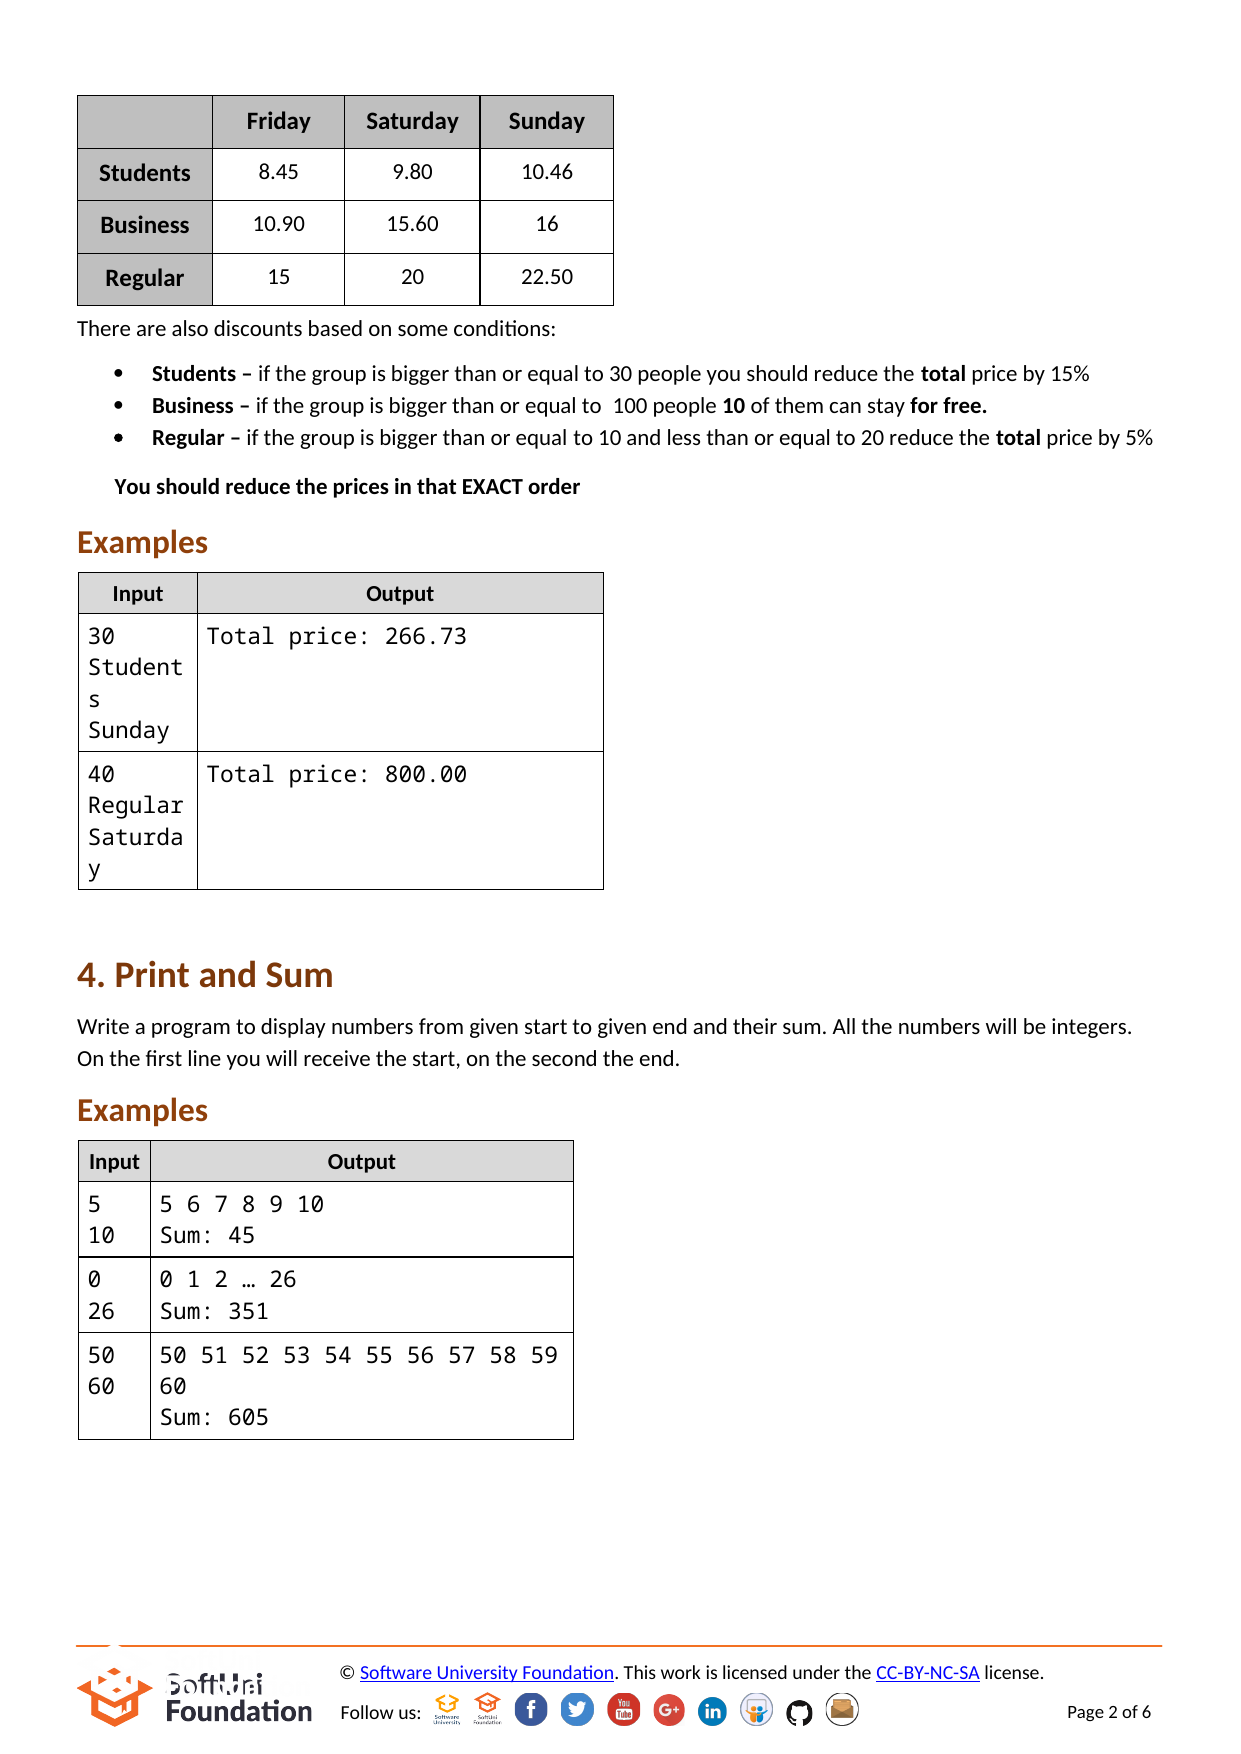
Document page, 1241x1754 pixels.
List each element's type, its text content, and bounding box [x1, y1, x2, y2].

table_cell 15 [213, 254, 344, 305]
picture [561, 1693, 594, 1726]
list Regular – if the group is bigger than or equal to 10 and less than or equal to 20 reduce the total price by 5% [114, 423, 1163, 451]
table_header Input [79, 1141, 150, 1181]
table_cell 0 1 2 … 26 Sum: 351 [151, 1258, 573, 1332]
table_cell 30 Students Sunday [79, 614, 197, 751]
table_header Sunday [481, 96, 613, 148]
table_cell 5 10 [79, 1182, 150, 1256]
table_header Input [79, 573, 197, 613]
picture [825, 1693, 859, 1726]
table_cell 0 26 [79, 1258, 150, 1332]
picture [698, 1697, 706, 1705]
picture [653, 1694, 685, 1726]
table_cell Business [78, 201, 212, 253]
table_cell 5 6 7 8 9 10 Sum: 45 [151, 1182, 573, 1256]
table_cell 20 [345, 254, 479, 305]
table_cell Total price: 800.00 [198, 752, 603, 889]
picture [786, 1700, 813, 1726]
subtitle Examples [77, 1089, 1163, 1130]
table_cell 50 60 [79, 1333, 150, 1438]
text You should reduce the prices in that EXACT order [114, 472, 1163, 500]
picture [740, 1693, 773, 1726]
text Write a program to display numbers from given start to given end and their sum. All the numbers will be integers. On the first line you will receive the start, on the second the end. [77, 1012, 1163, 1072]
table_cell 22.50 [481, 254, 613, 305]
text There are also discounts based on some conditions: [77, 314, 1163, 342]
table_cell 10.90 [213, 201, 344, 253]
table_cell 8.45 [213, 149, 344, 200]
table_cell 16 [481, 201, 613, 253]
table_cell 10.46 [481, 149, 613, 200]
list Business – if the group is bigger than or equal to 100 people 10 of them can stay for free. [114, 391, 1163, 419]
picture [433, 1694, 461, 1726]
list Students – if the group is bigger than or equal to 30 people you should reduce the total price by 15% [114, 359, 1163, 387]
table_cell 50 51 52 53 54 55 56 57 58 59 60 Sum: 605 [151, 1333, 573, 1438]
table_cell 9.80 [345, 149, 479, 200]
picture [76, 1643, 312, 1727]
table_cell 40 Regular Saturday [79, 752, 197, 889]
table_cell Regular [78, 254, 212, 305]
subtitle Examples [77, 521, 1163, 562]
table_cell Total price: 266.73 [198, 614, 603, 751]
table_header Friday [213, 96, 344, 148]
picture [514, 1693, 548, 1726]
picture [719, 1697, 727, 1705]
table_header Output [198, 573, 603, 613]
picture [698, 1718, 706, 1726]
table_cell Students [78, 149, 212, 200]
table_header Output [151, 1141, 573, 1181]
table_header [78, 96, 212, 148]
table_cell 15.60 [345, 201, 479, 253]
subtitle Print and Sum [77, 951, 1163, 997]
picture [473, 1692, 502, 1726]
picture [607, 1693, 640, 1726]
table_header Saturday [345, 96, 479, 148]
picture [719, 1718, 727, 1726]
